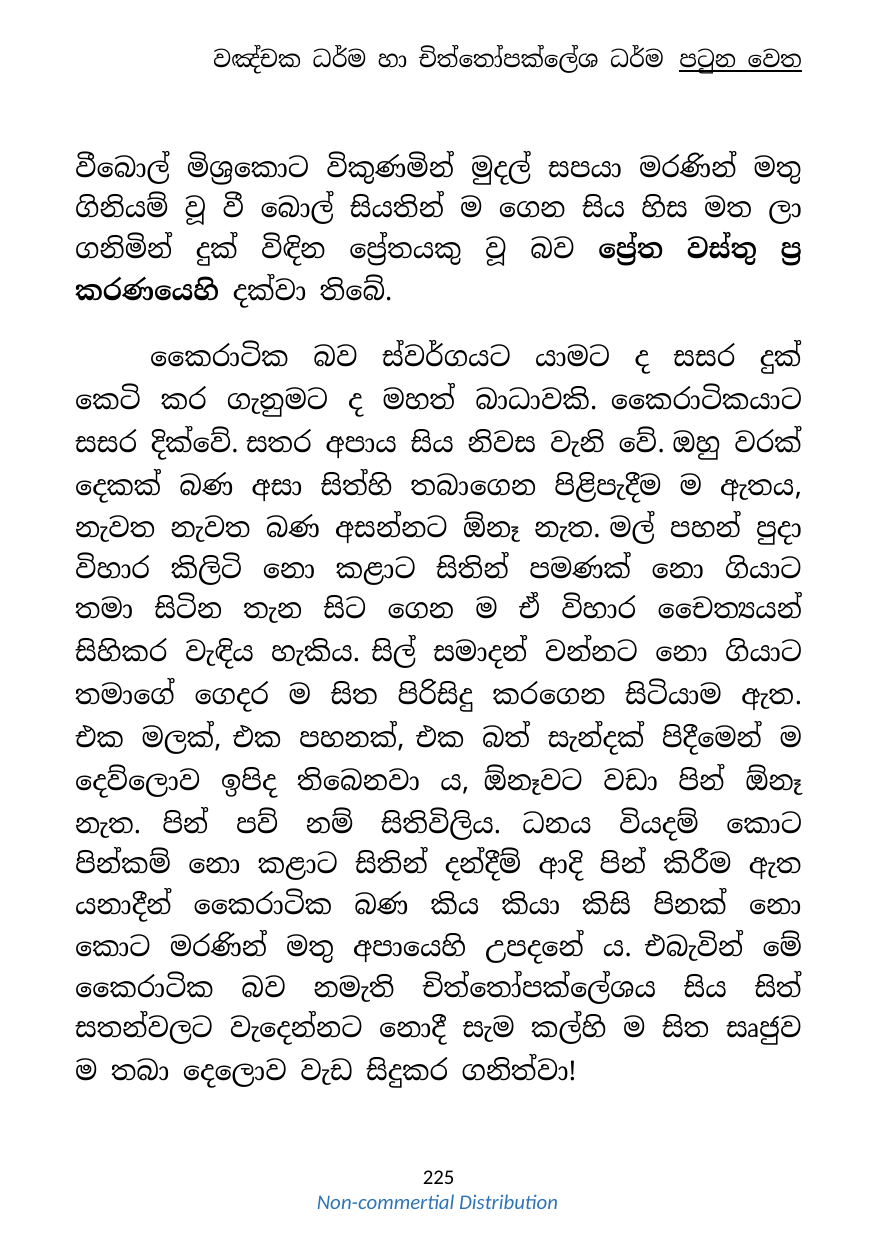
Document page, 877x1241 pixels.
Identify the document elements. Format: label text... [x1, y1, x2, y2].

text කෛරාටික බව ස්වර්ගයට යාමට ද සසර දුක් කෙටි කර ගැනුමට ද මහත් බාධාවකි. කෛරාටිකයාට සසර දික්වේ. සතර අපාය සිය නිවස වැනි වේ. ඔහු වරක් දෙකක් බණ අසා සිත්හි තබාගෙන පිළිපැදීම ම ඇතය, නැවත නැවත බණ අසන්නට ඕනෑ නැත. මල් පහන් පුදා විහාර කිලිටි නො කළාට සිතින් පමණක් නො ගියාට තමා සිටින තැන සිට ගෙන ම ඒ විහාර චෛත්‍යයන් සිහිකර වැඳිය හැකිය. සිල් සමාදන් වන්නට නො ගියාට තමාගේ ගෙදර ම සිත පිරිසිදු කරගෙන සිටියාම ඇත. එක මලක්, එක පහනක්, එක බත් සැන්දක් පිදීමෙන් ම දෙව්ලොව ඉපිද තිබෙනවා ය, ඕනෑවට වඩා පින් ඕනෑ නැත. පින් පව් නම් සිතිවිලිය. ධනය වියදම් කොට පින්කම් නො කළාට සිතින් දන්දීම් ආදි පින් කිරීම ඇත යනාදීන් කෛරාටික බණ කිය කියා කිසි පිනක් නො කොට මරණින් මතු අපායෙහි උපදනේ ය. එබැවින් මේ කෛරාටික බව නමැති චිත්තෝපක්ලේශය සිය සිත් සතන්වලට වැදෙන්නට නොදී සැම කල්හි ම සිත සෘජුව ම තබා දෙලොව වැඩ සිදුකර ගනිත්වා! [75, 340, 802, 1089]
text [75, 150, 802, 309]
